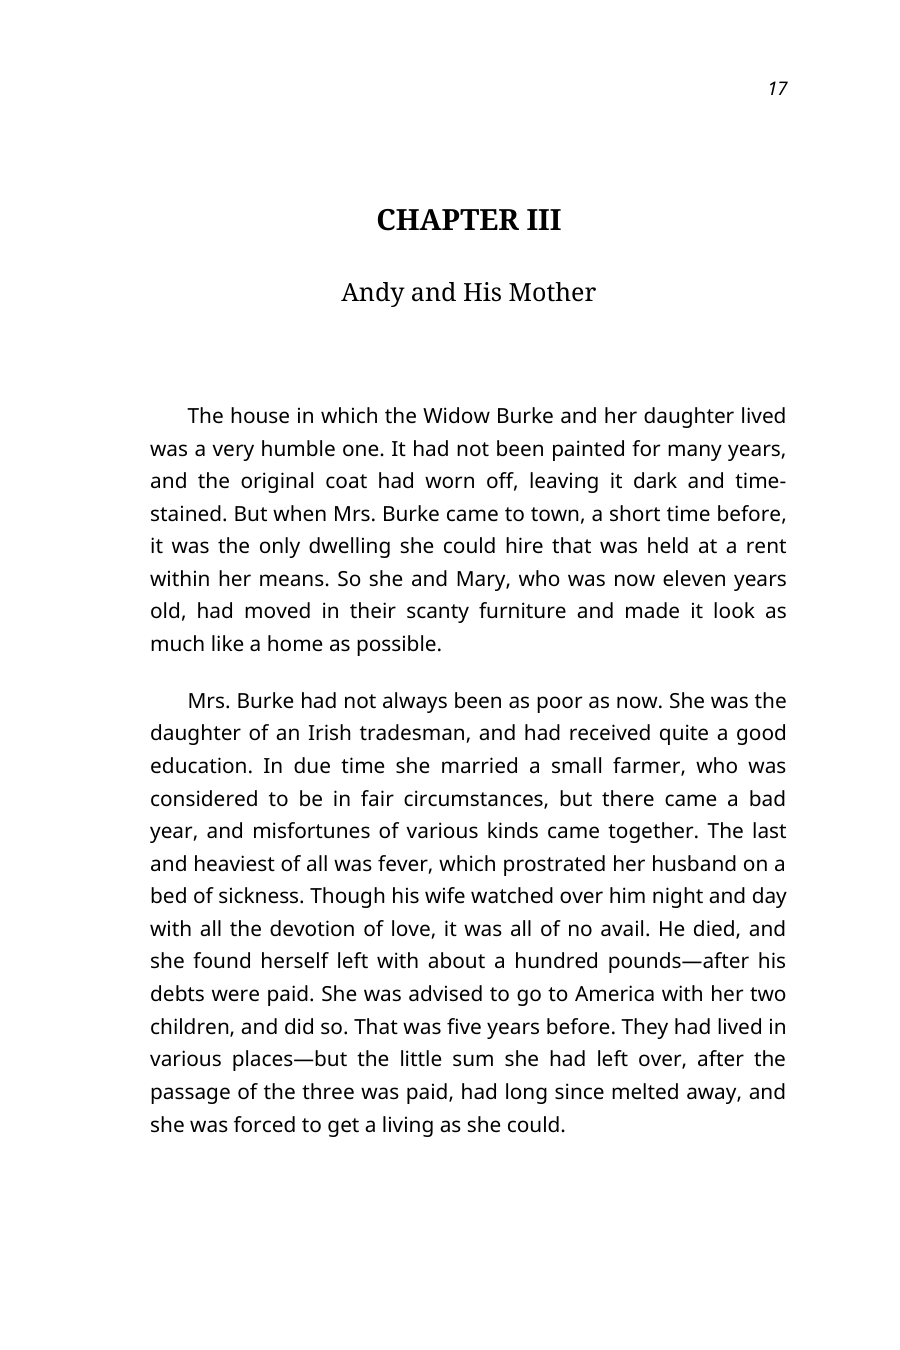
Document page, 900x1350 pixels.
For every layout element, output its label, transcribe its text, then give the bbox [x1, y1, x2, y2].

text Mrs. Burke had not always been as poor as now. She was the daughter of an Irish tradesman, and had received quite a good education. In due time she married a small farmer, who was considered to be in fair circumstances, but there came a bad year, and misfortunes of various kinds came together. The last and heaviest of all was fever, which prostrated her husband on a bed of sickness. Though his wife watched over him night and day with all the devotion of love, it was all of no avail. He died, and she found herself left with about a hundred pounds—after his debts were paid. She was advised to go to America with her two children, and did so. That was five years before. They had lived in various places—but the little sum she had left over, after the passage of the three was paid, had long since melted away, and she was forced to get a living as she could. [150, 686, 787, 1138]
title Andy and His Mother [150, 274, 787, 308]
text CHAPTER III [150, 199, 787, 239]
text The house in which the Widow Burke and her daughter lived was a very humble one. It had not been painted for many years, and the original coat had worn off, leaving it dark and time-stained. But when Mrs. Burke came to town, a short time before, it was the only dwelling she could hire that was held at a rent within her means. So she and Mary, who was now eleven years old, had moved in their scanty furniture and made it look as much like a home as possible. [150, 401, 787, 658]
